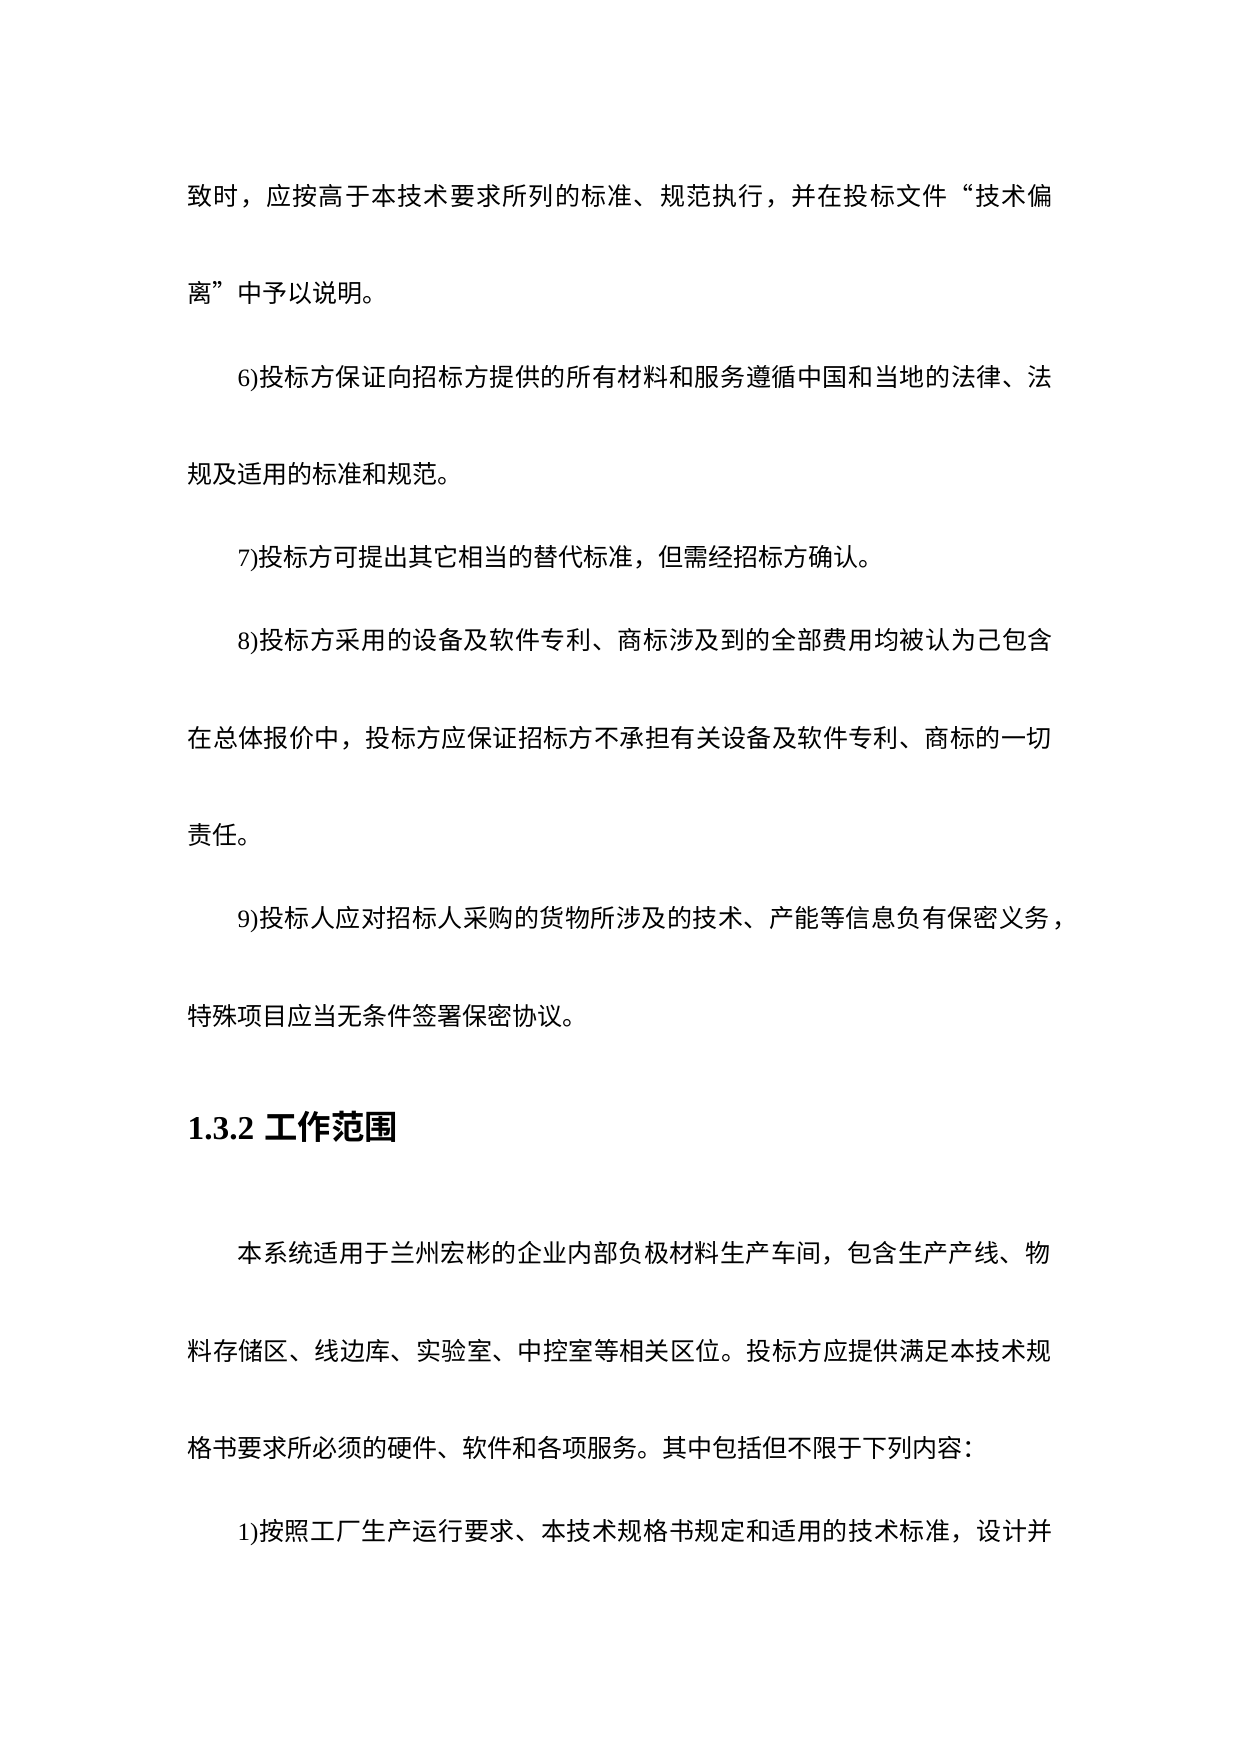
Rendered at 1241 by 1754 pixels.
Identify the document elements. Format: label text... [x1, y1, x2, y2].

subtitle 工作范围 [187, 1092, 1053, 1157]
text 7)投标方可提出其它相当的替代标准，但需经招标方确认。 [187, 523, 1053, 588]
text 9)投标人应对招标人采购的货物所涉及的技术、产能等信息负有保密义务，特殊项目应当无条件签署保密协议。 [187, 884, 1053, 1047]
text 本系统适用于兰州宏彬的企业内部负极材料生产车间，包含生产产线、物料存储区、线边库、实验室、中控室等相关区位。投标方应提供满足本技术规格书要求所必须的硬件、软件和各项服务。其中包括但不限于下列内容： [187, 1219, 1053, 1479]
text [187, 162, 1053, 324]
text 8)投标方采用的设备及软件专利、商标涉及到的全部费用均被认为己包含在总体报价中，投标方应保证招标方不承担有关设备及软件专利、商标的一切责任。 [187, 606, 1053, 866]
text 6)投标方保证向招标方提供的所有材料和服务遵循中国和当地的法律、法规及适用的标准和规范。 [187, 343, 1053, 505]
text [187, 1497, 1053, 1562]
